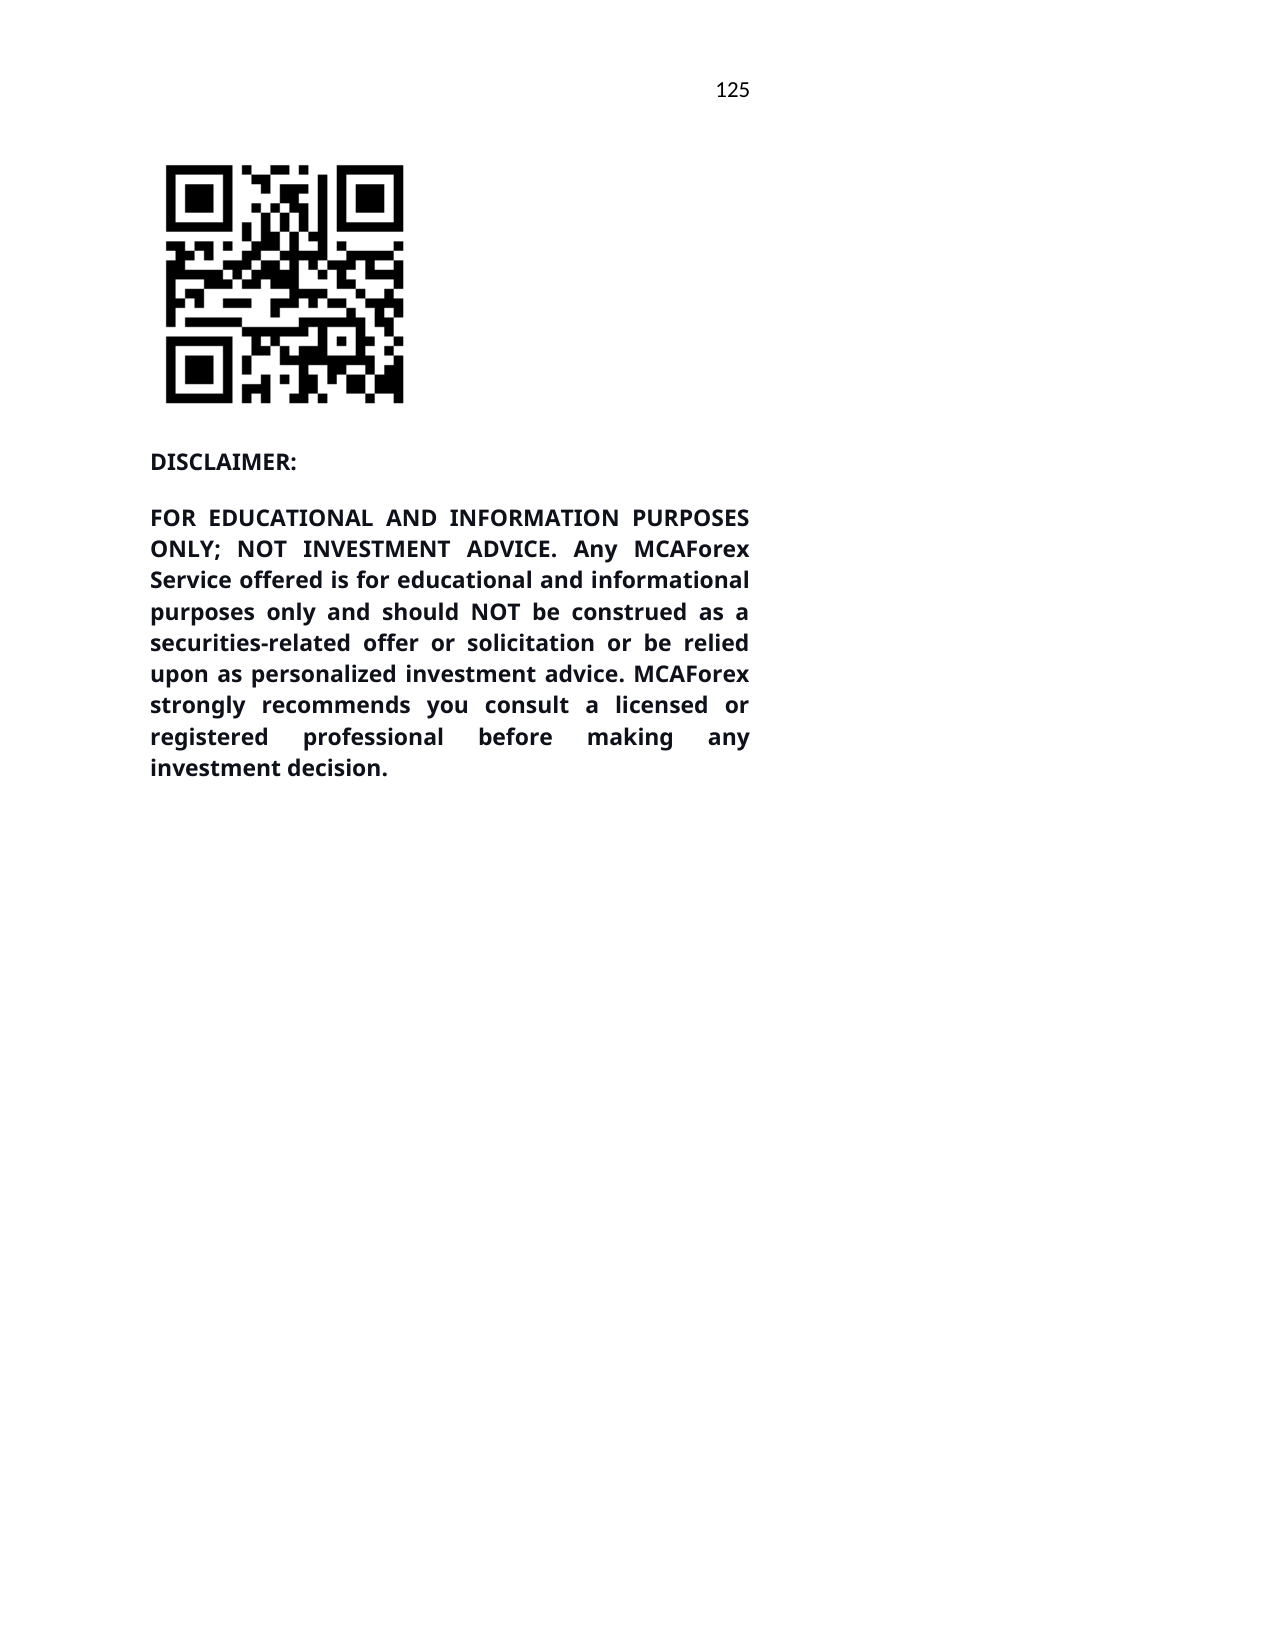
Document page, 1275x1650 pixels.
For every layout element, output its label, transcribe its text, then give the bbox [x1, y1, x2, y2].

text FOR EDUCATIONAL AND INFORMATION PURPOSES ONLY; NOT INVESTMENT ADVICE. Any MCAForex Service offered is for educational and informational purposes only and should NOT be construed as a securities-related offer or solicitation or be relied upon as personalized investment advice. MCAForex strongly recommends you consult a licensed or registered professional before making any investment decision. [150, 502, 750, 783]
text DISCLAIMER: [150, 446, 750, 477]
picture [150, 150, 421, 421]
